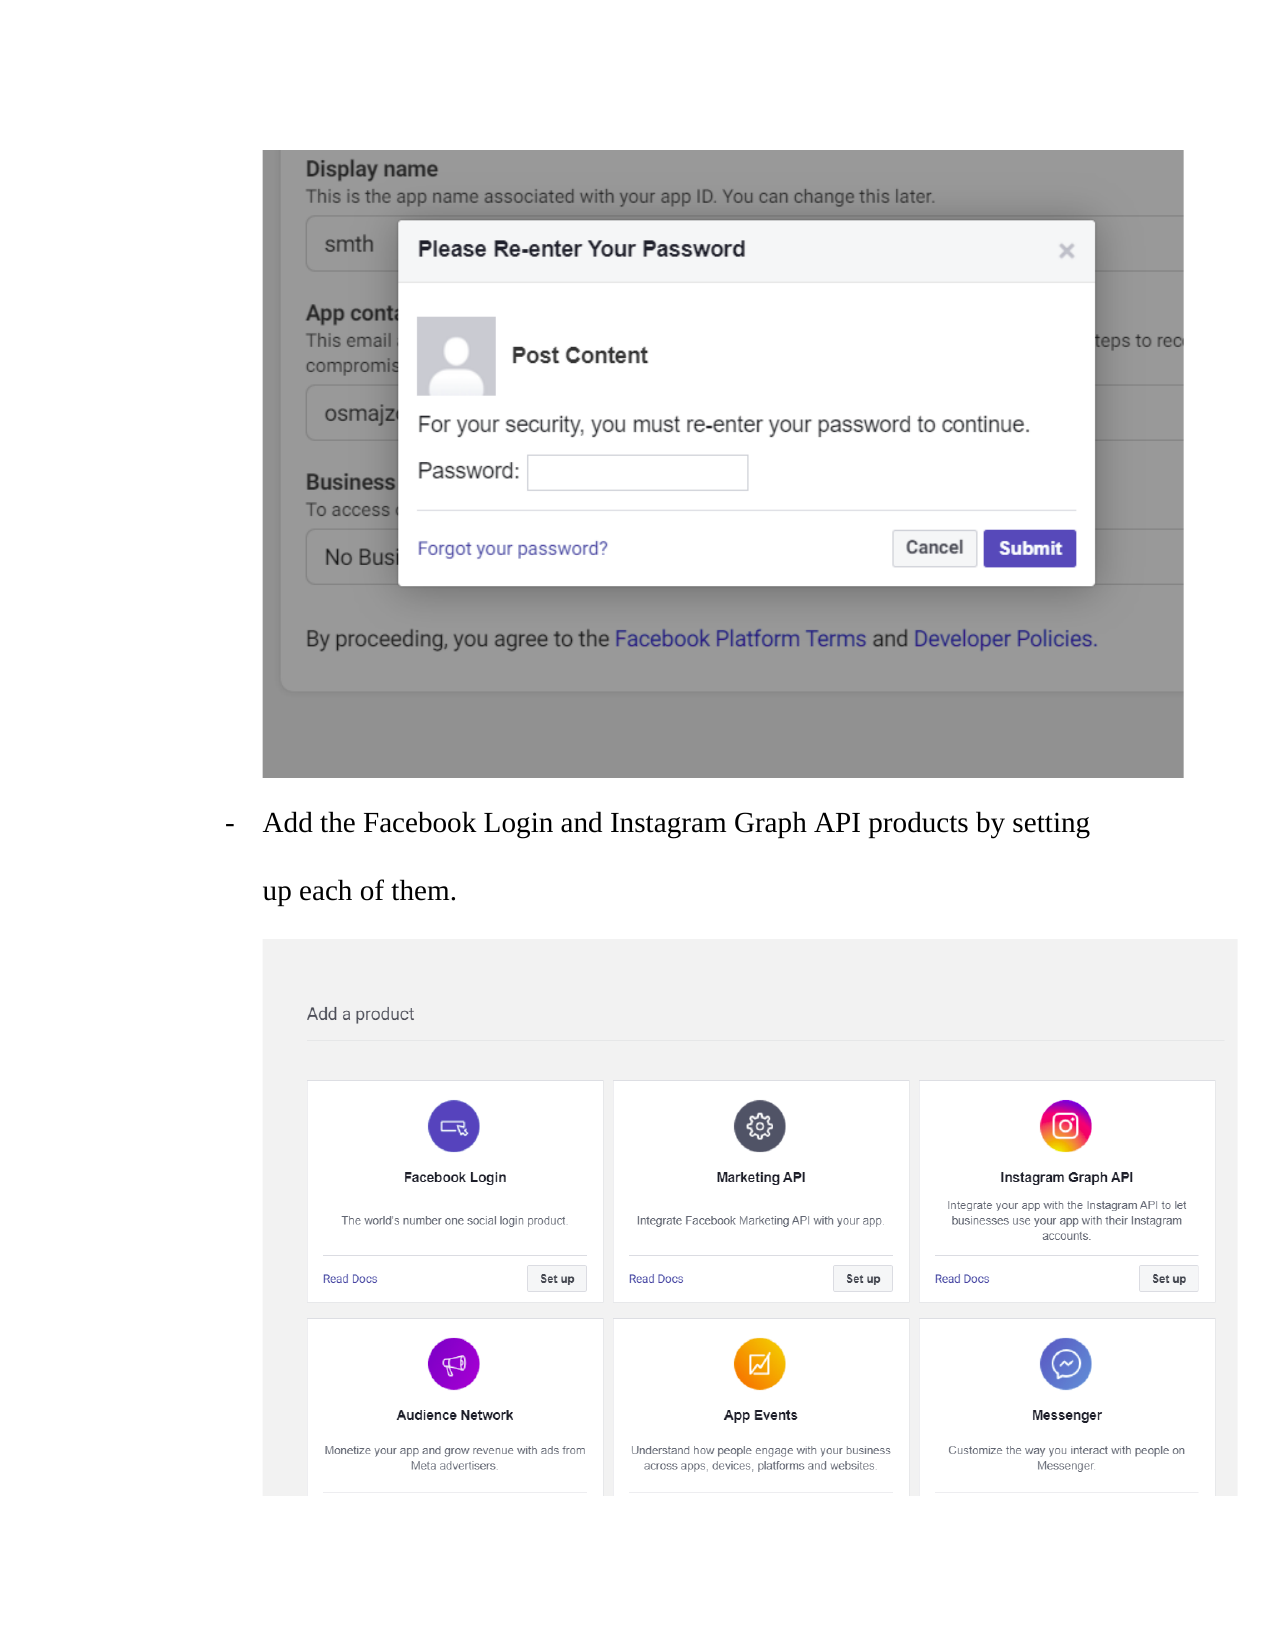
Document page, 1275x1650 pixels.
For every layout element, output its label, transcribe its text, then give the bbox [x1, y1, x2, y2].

picture [262, 939, 1238, 1496]
picture [262, 150, 1184, 778]
list Add the Facebook Login and Instagram Graph API products by setting up each of them. [225, 806, 1125, 906]
